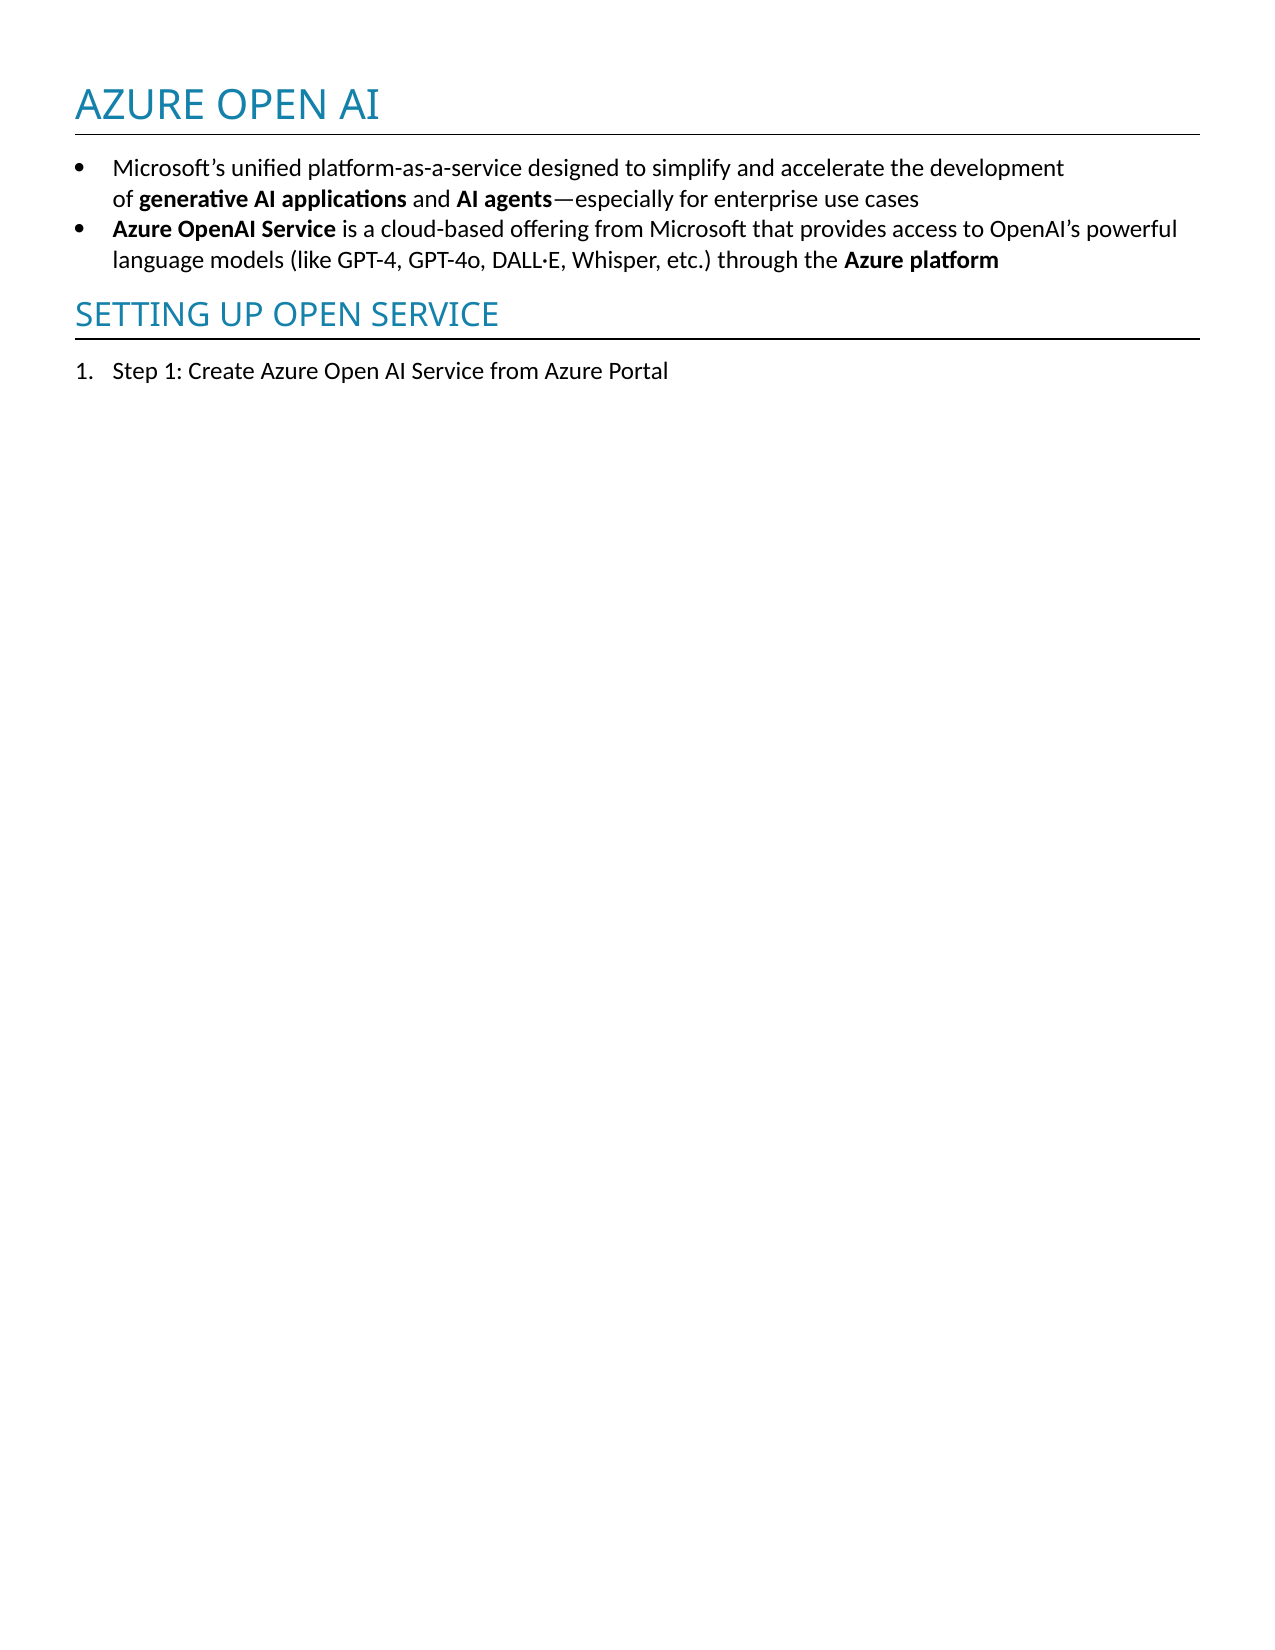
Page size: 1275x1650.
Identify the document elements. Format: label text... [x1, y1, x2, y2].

list Microsoft’s unified platform-as-a-service designed to simplify and accelerate the development of generative AI applications and AI agents—especially for enterprise use cases [75, 152, 1200, 213]
list Step 1: Create Azure Open AI Service from Azure Portal [75, 355, 1200, 386]
subtitle SETTING UP OPEN SERVICE [75, 291, 1200, 338]
list Azure OpenAI Service is a cloud-based offering from Microsoft that provides access to OpenAI’s powerful language models (like GPT-4, GPT-4o, DALL·E, Whisper, etc.) through the Azure platform [75, 213, 1200, 274]
subtitle AZURE OPEN AI [75, 75, 1200, 134]
